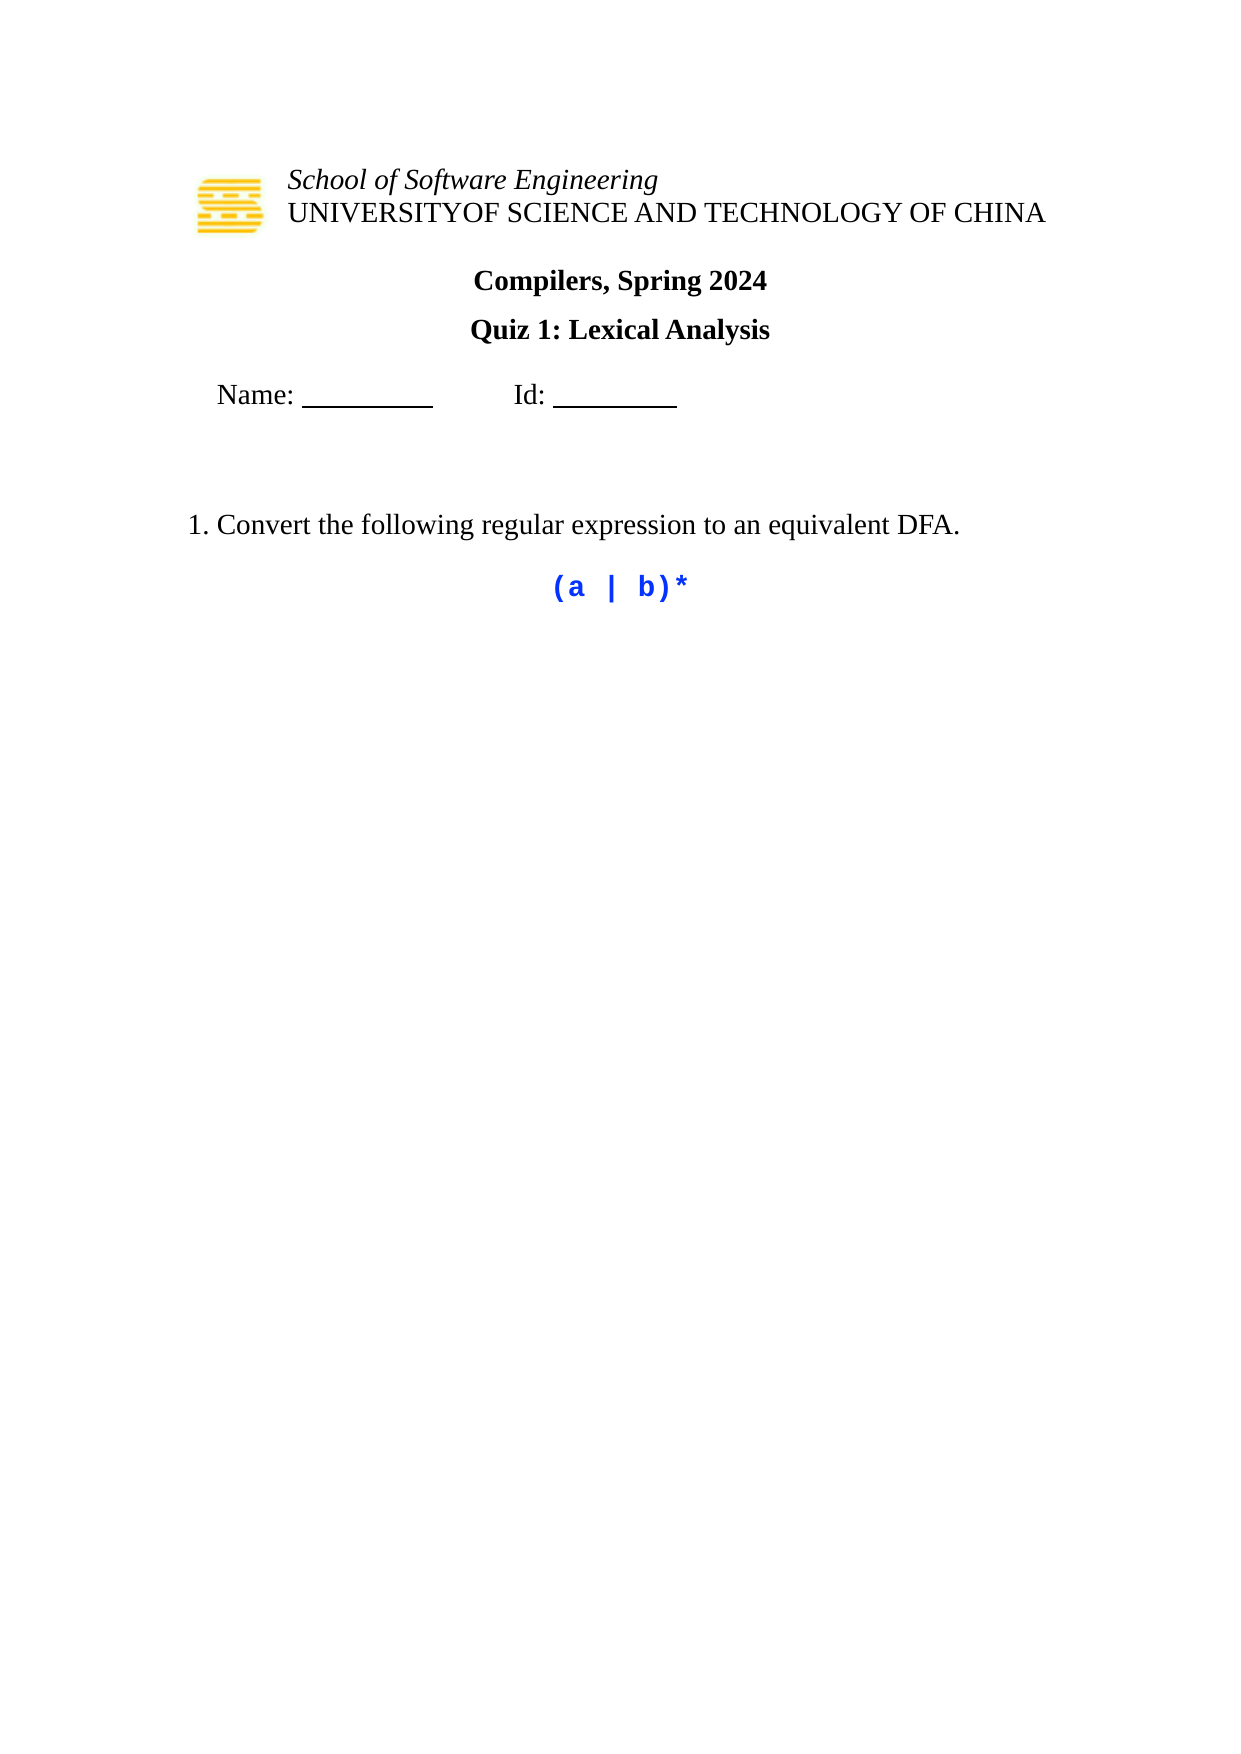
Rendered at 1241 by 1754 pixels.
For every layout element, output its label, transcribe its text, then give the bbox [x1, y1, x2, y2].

text Name: Id: [187, 361, 1053, 426]
text School of Software Engineering [187, 162, 1053, 196]
text Compilers, Spring 2024 [187, 263, 1053, 296]
text 1. Convert the following regular expression to an equivalent DFA. [187, 491, 1053, 556]
text UNIVERSITYOF SCIENCE AND TECHNOLOGY OF CHINA [269, 196, 1053, 229]
text (a | b)* [187, 556, 1053, 621]
picture [187, 173, 269, 241]
text Quiz 1: Lexical Analysis [187, 296, 1053, 361]
